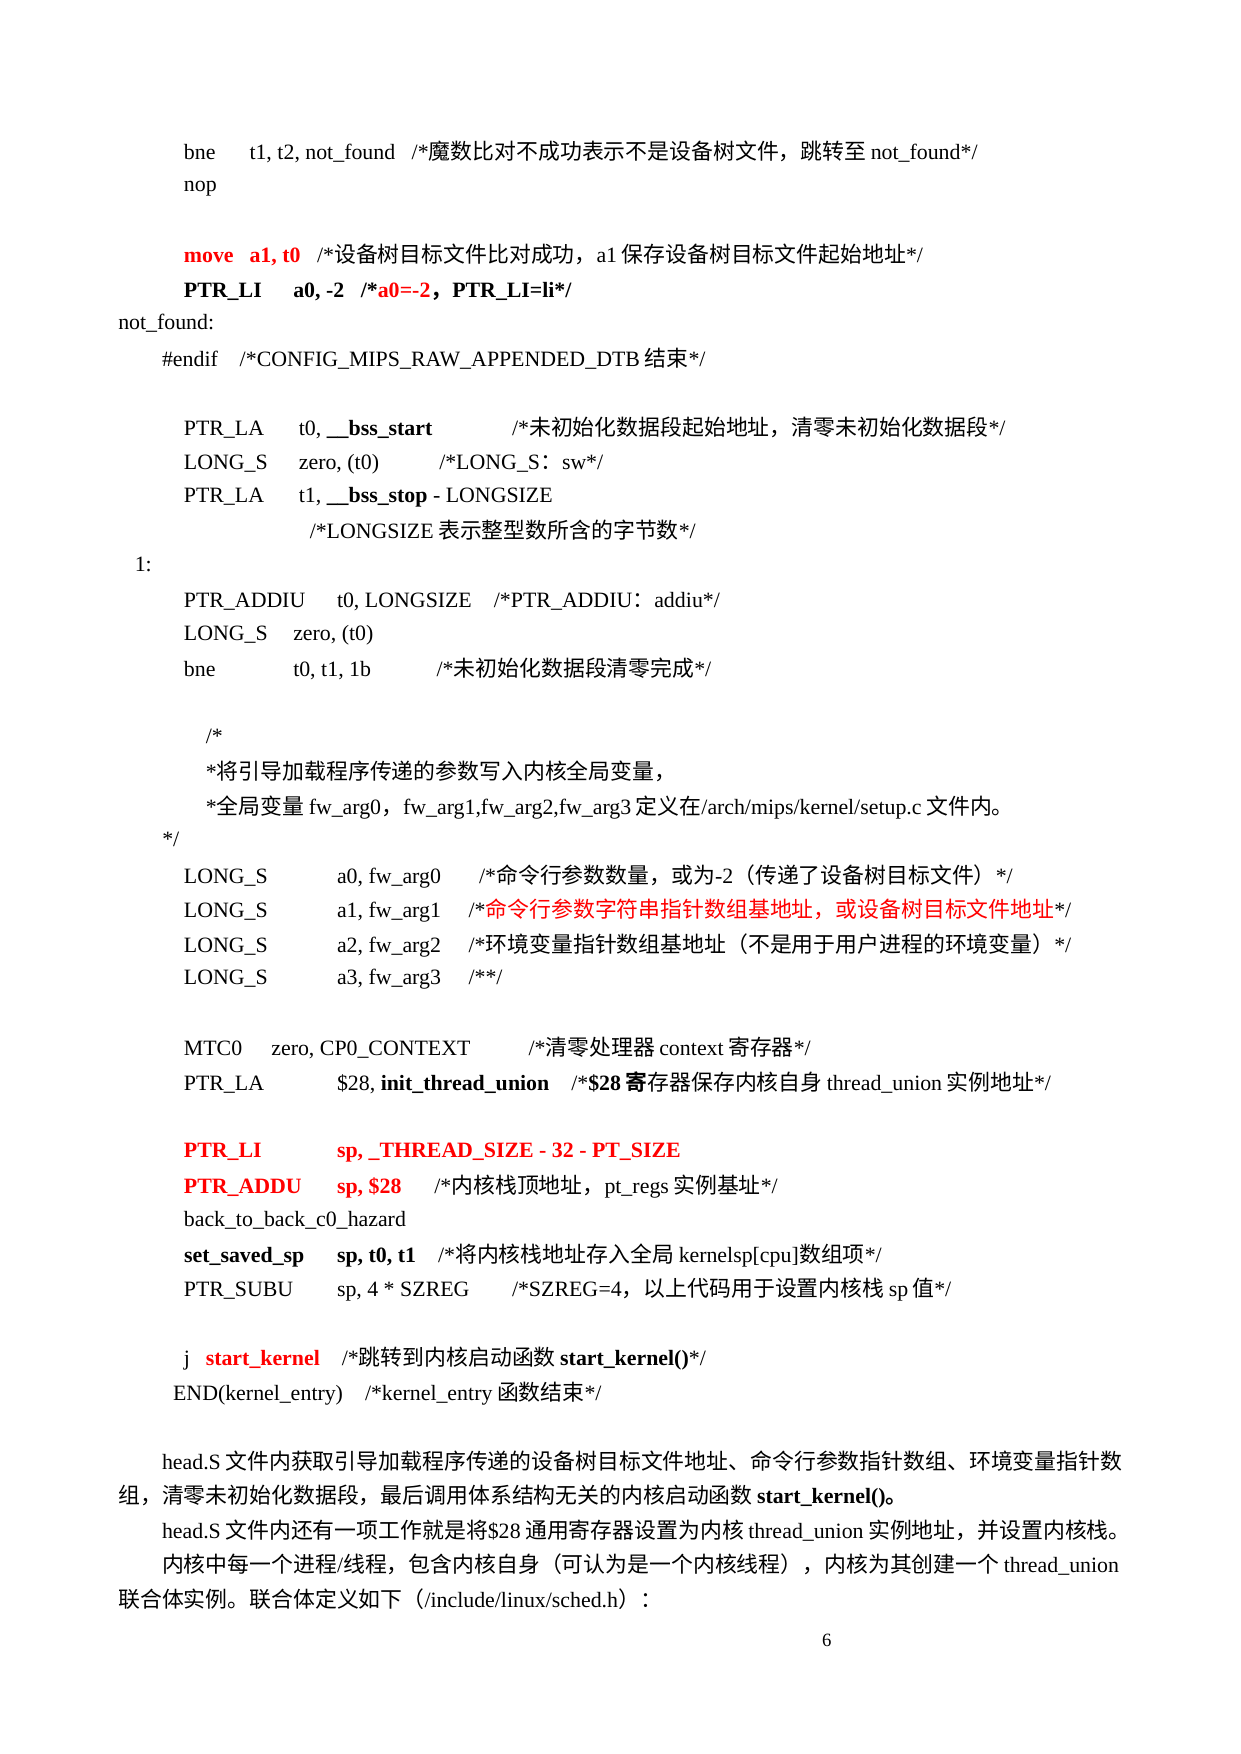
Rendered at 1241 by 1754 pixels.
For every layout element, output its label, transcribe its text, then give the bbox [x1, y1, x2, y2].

text END(kernel_entry) /*kernel_entry函数结束*/ [118, 1373, 1122, 1408]
text PTR_LA $28, init_thread_union /*$28寄存器保存内核自身thread_union实例地址*/ [118, 1063, 1122, 1098]
list head.S文件内获取引导加载程序传递的设备树目标文件地址、命令行参数指针数组、环境变量指针数组，清零未初始化数据段，最后调用体系结构无关的内核启动函数start_kernel()。 [118, 1442, 1122, 1511]
text PTR_LA t1, __bss_stop - LONGSIZE [118, 477, 1122, 512]
list 内核中每一个进程/线程，包含内核自身（可认为是一个内核线程），内核为其创建一个thread_union联合体实例。联合体定义如下（/include/linux/sched.h）： [118, 1546, 1122, 1615]
text LONG_S a3, fw_arg3 /**/ [118, 960, 1122, 994]
text */ [118, 822, 1122, 856]
text move a1, t0 /*设备树目标文件比对成功，a1保存设备树目标文件起始地址*/ [118, 236, 1122, 270]
text *将引导加载程序传递的参数写入内核全局变量， [118, 753, 1122, 787]
text #endif /*CONFIG_MIPS_RAW_APPENDED_DTB结束*/ [118, 339, 1122, 374]
text PTR_SUBU sp, 4 * SZREG /*SZREG=4，以上代码用于设置内核栈sp值*/ [118, 1270, 1122, 1304]
text set_saved_sp sp, t0, t1 /*将内核栈地址存入全局 kernelsp[cpu]数组项*/ [118, 1236, 1122, 1270]
text bne t1, t2, not_found /*魔数比对不成功表示不是设备树文件，跳转至not_found*/ [118, 132, 1122, 167]
text /* [118, 718, 1122, 753]
list head.S文件内还有一项工作就是将$28通用寄存器设置为内核thread_union实例地址，并设置内核栈。 [118, 1511, 1122, 1546]
text PTR_LI sp, _THREAD_SIZE - 32 - PT_SIZE [118, 1132, 1122, 1167]
text PTR_LA t0, __bss_start /*未初始化数据段起始地址，清零未初始化数据段*/ [118, 408, 1122, 443]
text LONG_S a1, fw_arg1 /*命令行参数字符串指针数组基地址，或设备树目标文件地址*/ [118, 891, 1122, 925]
text PTR_ADDIU t0, LONGSIZE /*PTR_ADDIU：addiu*/ [118, 581, 1122, 615]
text not_found: [118, 305, 1122, 339]
text *全局变量fw_arg0，fw_arg1,fw_arg2,fw_arg3定义在/arch/mips/kernel/setup.c文件内。 [118, 787, 1122, 822]
text j start_kernel /*跳转到内核启动函数start_kernel()*/ [118, 1339, 1122, 1373]
text LONG_S zero, (t0) [118, 615, 1122, 649]
text PTR_ADDU sp, $28 /*内核栈顶地址，pt_regs实例基址*/ [118, 1167, 1122, 1201]
text LONG_S a0, fw_arg0 /*命令行参数数量，或为-2（传递了设备树目标文件）*/ [118, 856, 1122, 891]
text /*LONGSIZE表示整型数所含的字节数*/ [118, 512, 1122, 546]
text LONG_S zero, (t0) /*LONG_S：sw*/ [118, 443, 1122, 477]
text LONG_S a2, fw_arg2 /*环境变量指针数组基地址（不是用于用户进程的环境变量）*/ [118, 925, 1122, 960]
text PTR_LI a0, -2 /*a0=-2，PTR_LI=li*/ [118, 270, 1122, 305]
text MTC0 zero, CP0_CONTEXT /*清零处理器context寄存器*/ [118, 1029, 1122, 1063]
text 1: [118, 546, 1122, 581]
text bne t0, t1, 1b /*未初始化数据段清零完成*/ [118, 649, 1122, 684]
text nop [118, 167, 1122, 201]
text back_to_back_c0_hazard [118, 1201, 1122, 1236]
